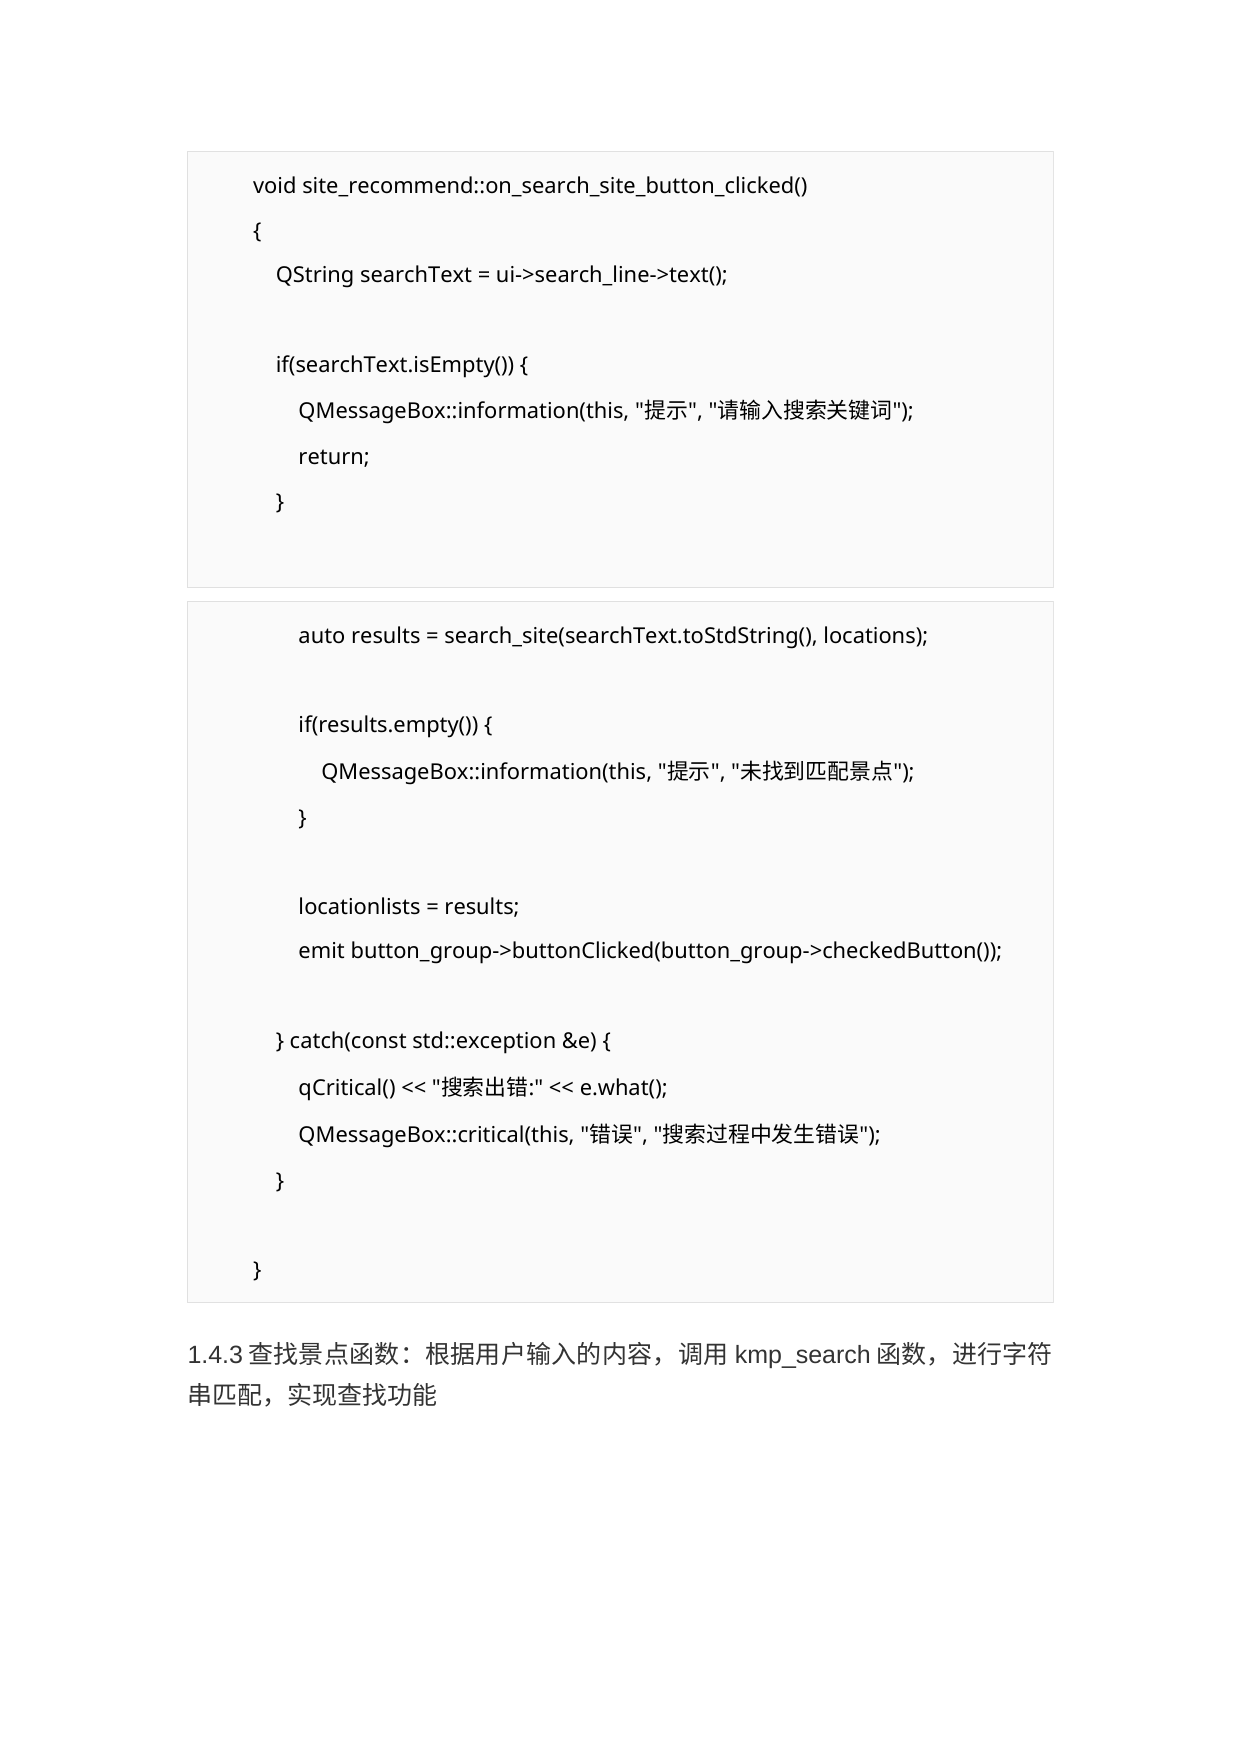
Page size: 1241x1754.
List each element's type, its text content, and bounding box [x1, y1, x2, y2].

text 1.4.3查找景点函数：根据用户输入的内容，调用kmp_search函数，进行字符串匹配，实现查找功能 [187, 1333, 1053, 1413]
